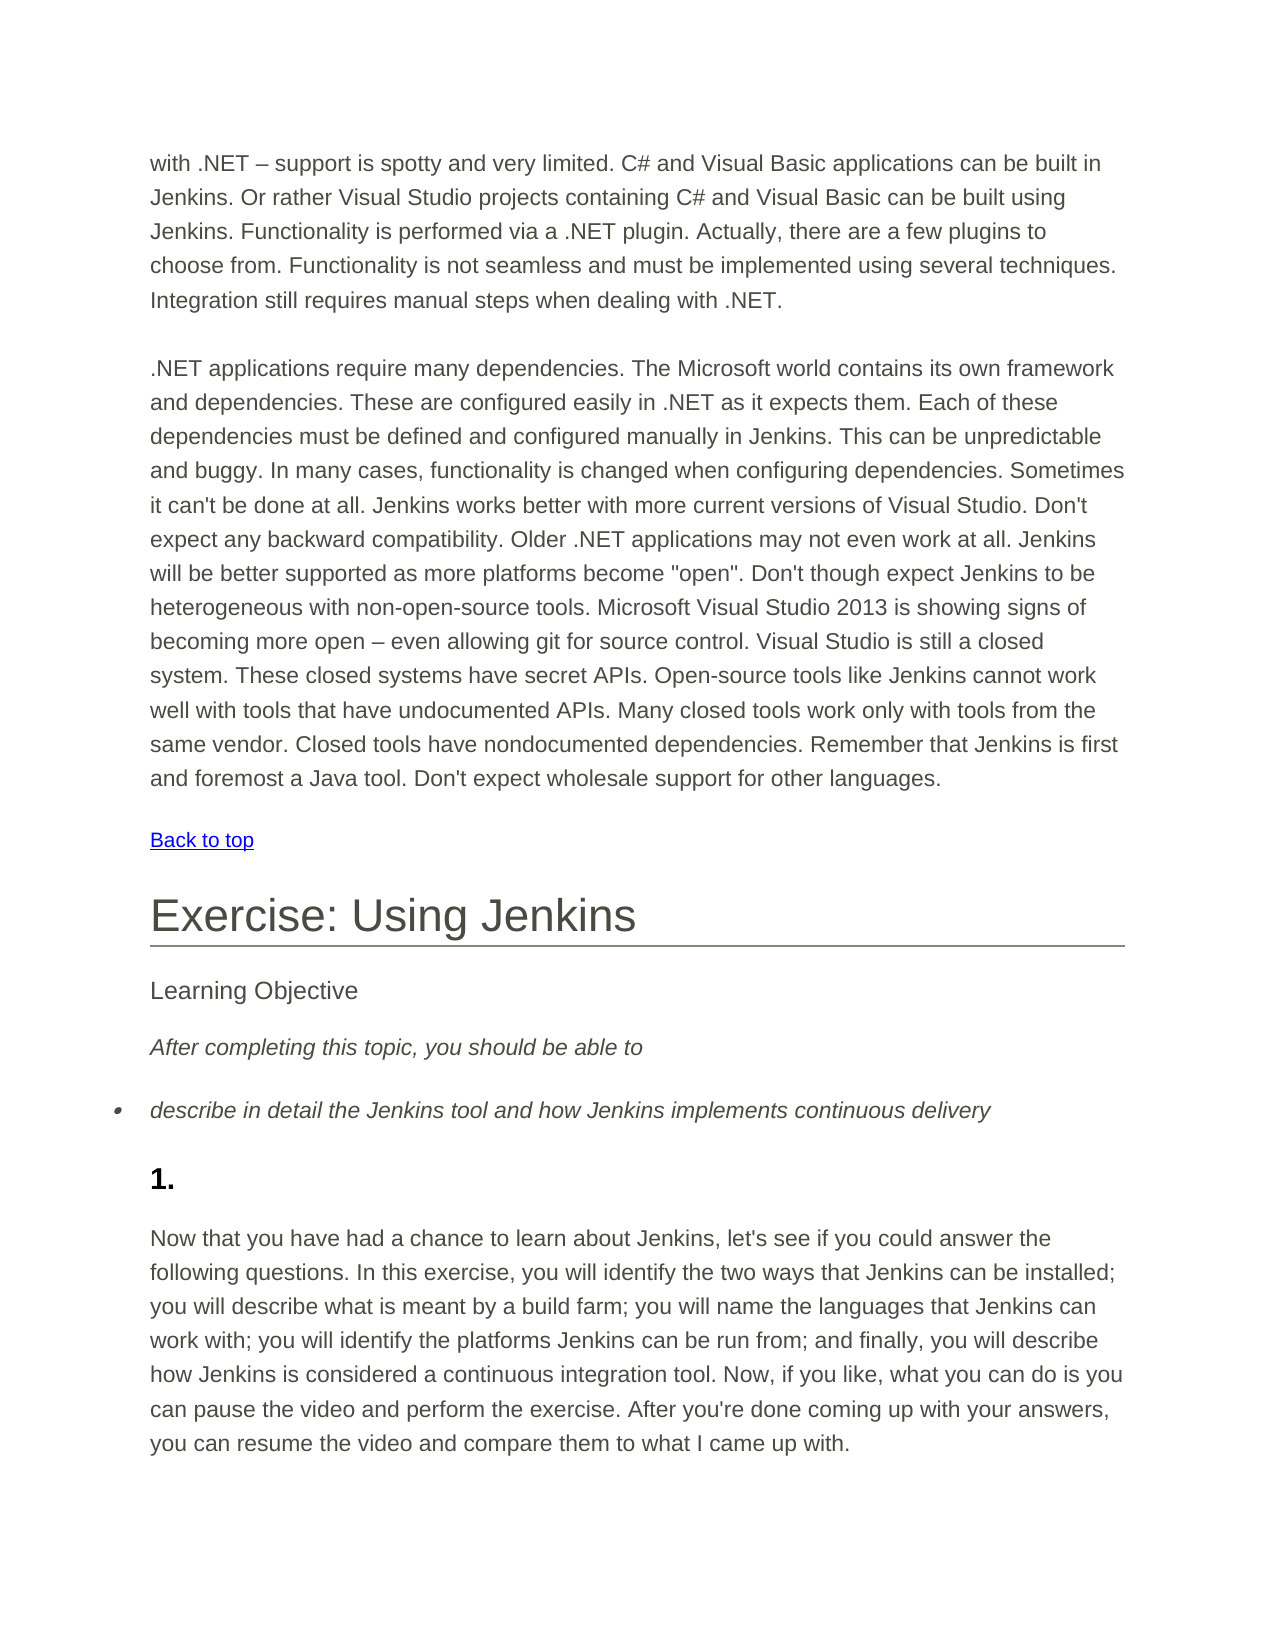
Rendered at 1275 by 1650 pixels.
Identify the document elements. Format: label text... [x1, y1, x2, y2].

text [150, 150, 1125, 791]
list describe in detail the Jenkins tool and how Jenkins implements continuous delivery [112, 1097, 1125, 1124]
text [150, 1225, 1125, 1490]
subtitle Exercise: Using Jenkins [150, 889, 1125, 945]
subtitle 1. [150, 1161, 1125, 1196]
text After completing this topic, you should be able to [150, 1034, 1125, 1061]
text Back to top [150, 828, 1125, 852]
subtitle Learning Objective [150, 976, 1125, 1005]
